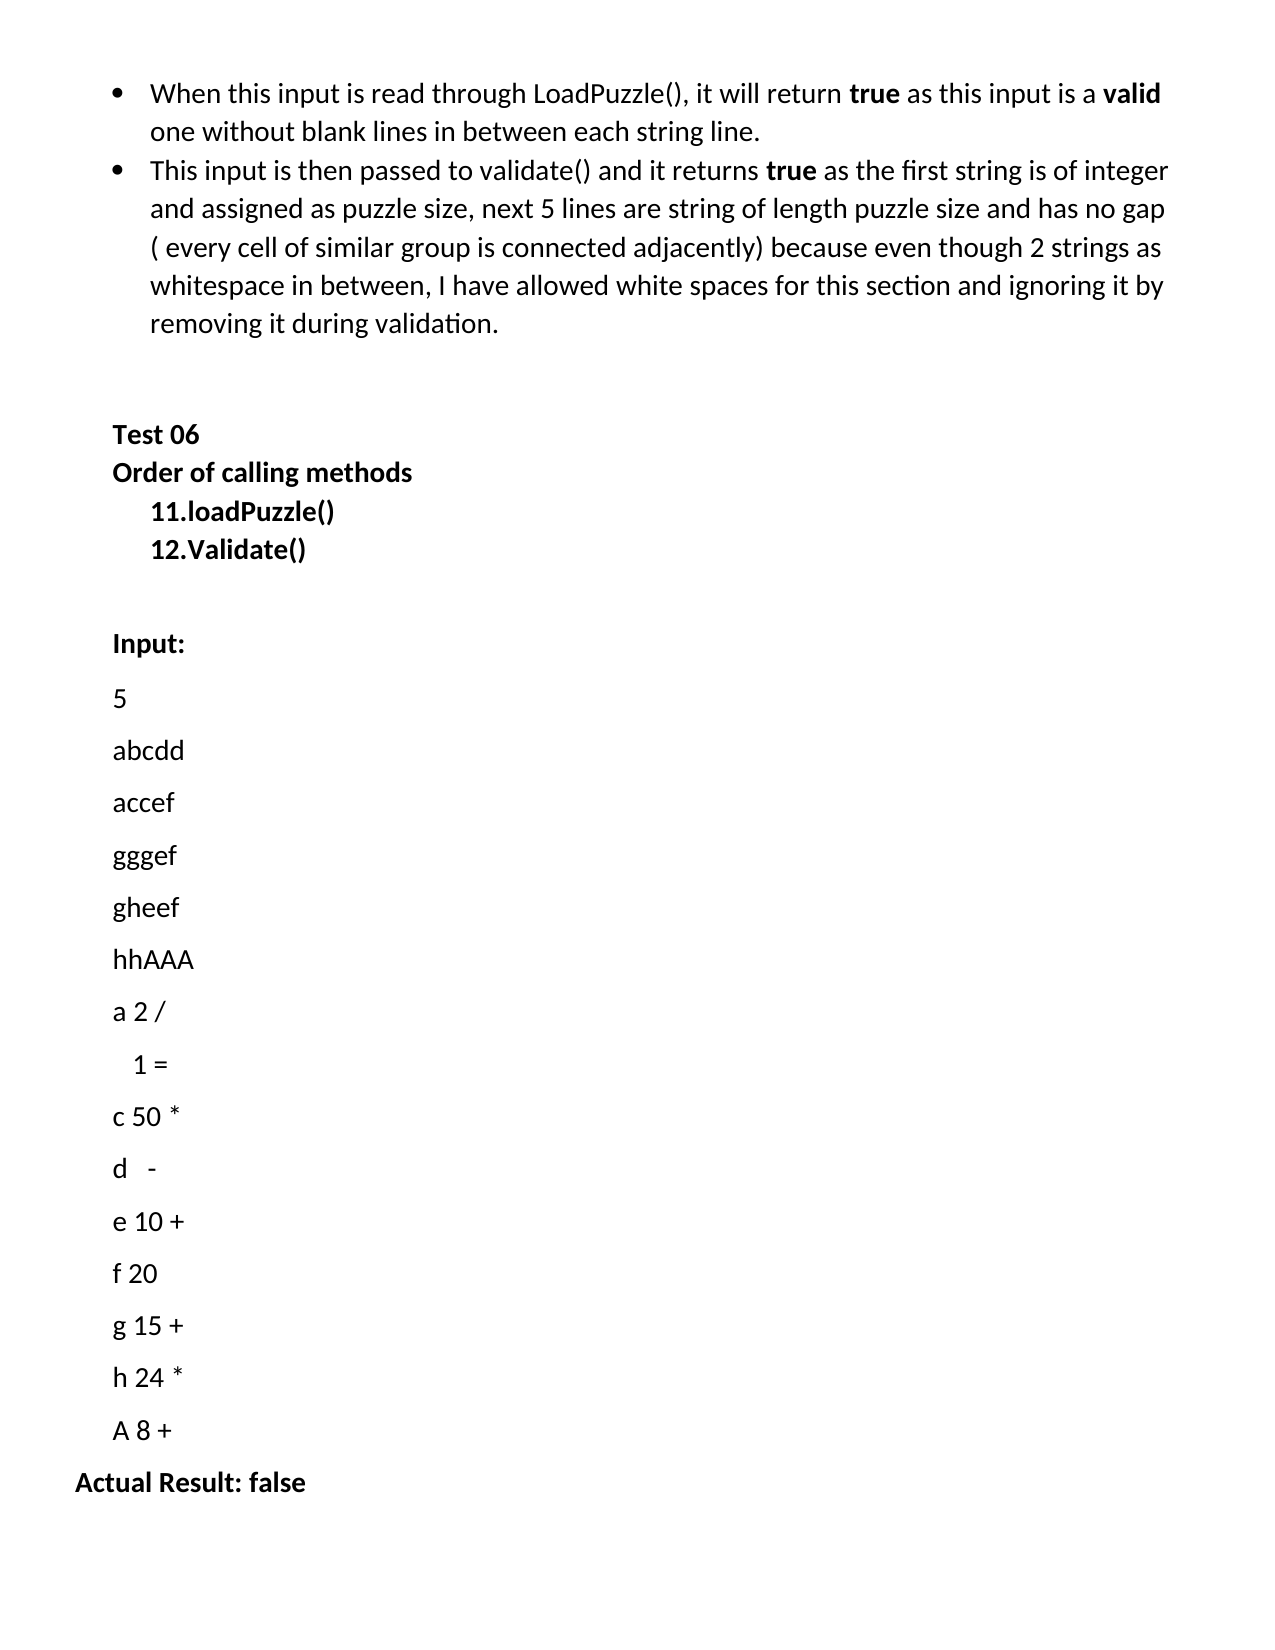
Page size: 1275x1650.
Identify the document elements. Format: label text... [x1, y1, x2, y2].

text Input: [112, 625, 1200, 660]
text hhAAA [112, 941, 1200, 977]
list Order of calling methods [112, 454, 1200, 490]
text c 50 * [112, 1098, 1200, 1134]
text gheef [112, 889, 1200, 924]
text A 8 + [112, 1412, 1200, 1447]
text abcdd [112, 732, 1200, 768]
list This input is then passed to validate() and it returns true as the first string is of integer and assigned as puzzle size, next 5 lines are string of length puzzle size and has no gap ( every cell of similar group is connected adjacently) because even though 2 strings as whitespace in between, I have allowed white spaces for this section and ignoring it by removing it during validation. [112, 152, 1200, 341]
text d - [112, 1150, 1200, 1186]
text h 24 * [112, 1359, 1200, 1395]
list Validate() [150, 531, 1200, 567]
list Test 06 [112, 416, 1200, 451]
list loadPuzzle() [150, 493, 1200, 528]
text g 15 + [112, 1307, 1200, 1343]
text 5 [112, 680, 1200, 715]
text gggef [112, 837, 1200, 872]
text a 2 / [112, 993, 1200, 1029]
text 1 = [112, 1046, 1200, 1081]
text f 20 [112, 1255, 1200, 1291]
list When this input is read through LoadPuzzle(), it will return true as this input is a valid one without blank lines in between each string line. [112, 75, 1200, 149]
text Actual Result: false [75, 1464, 1200, 1500]
text e 10 + [112, 1203, 1200, 1238]
text accef [112, 784, 1200, 820]
